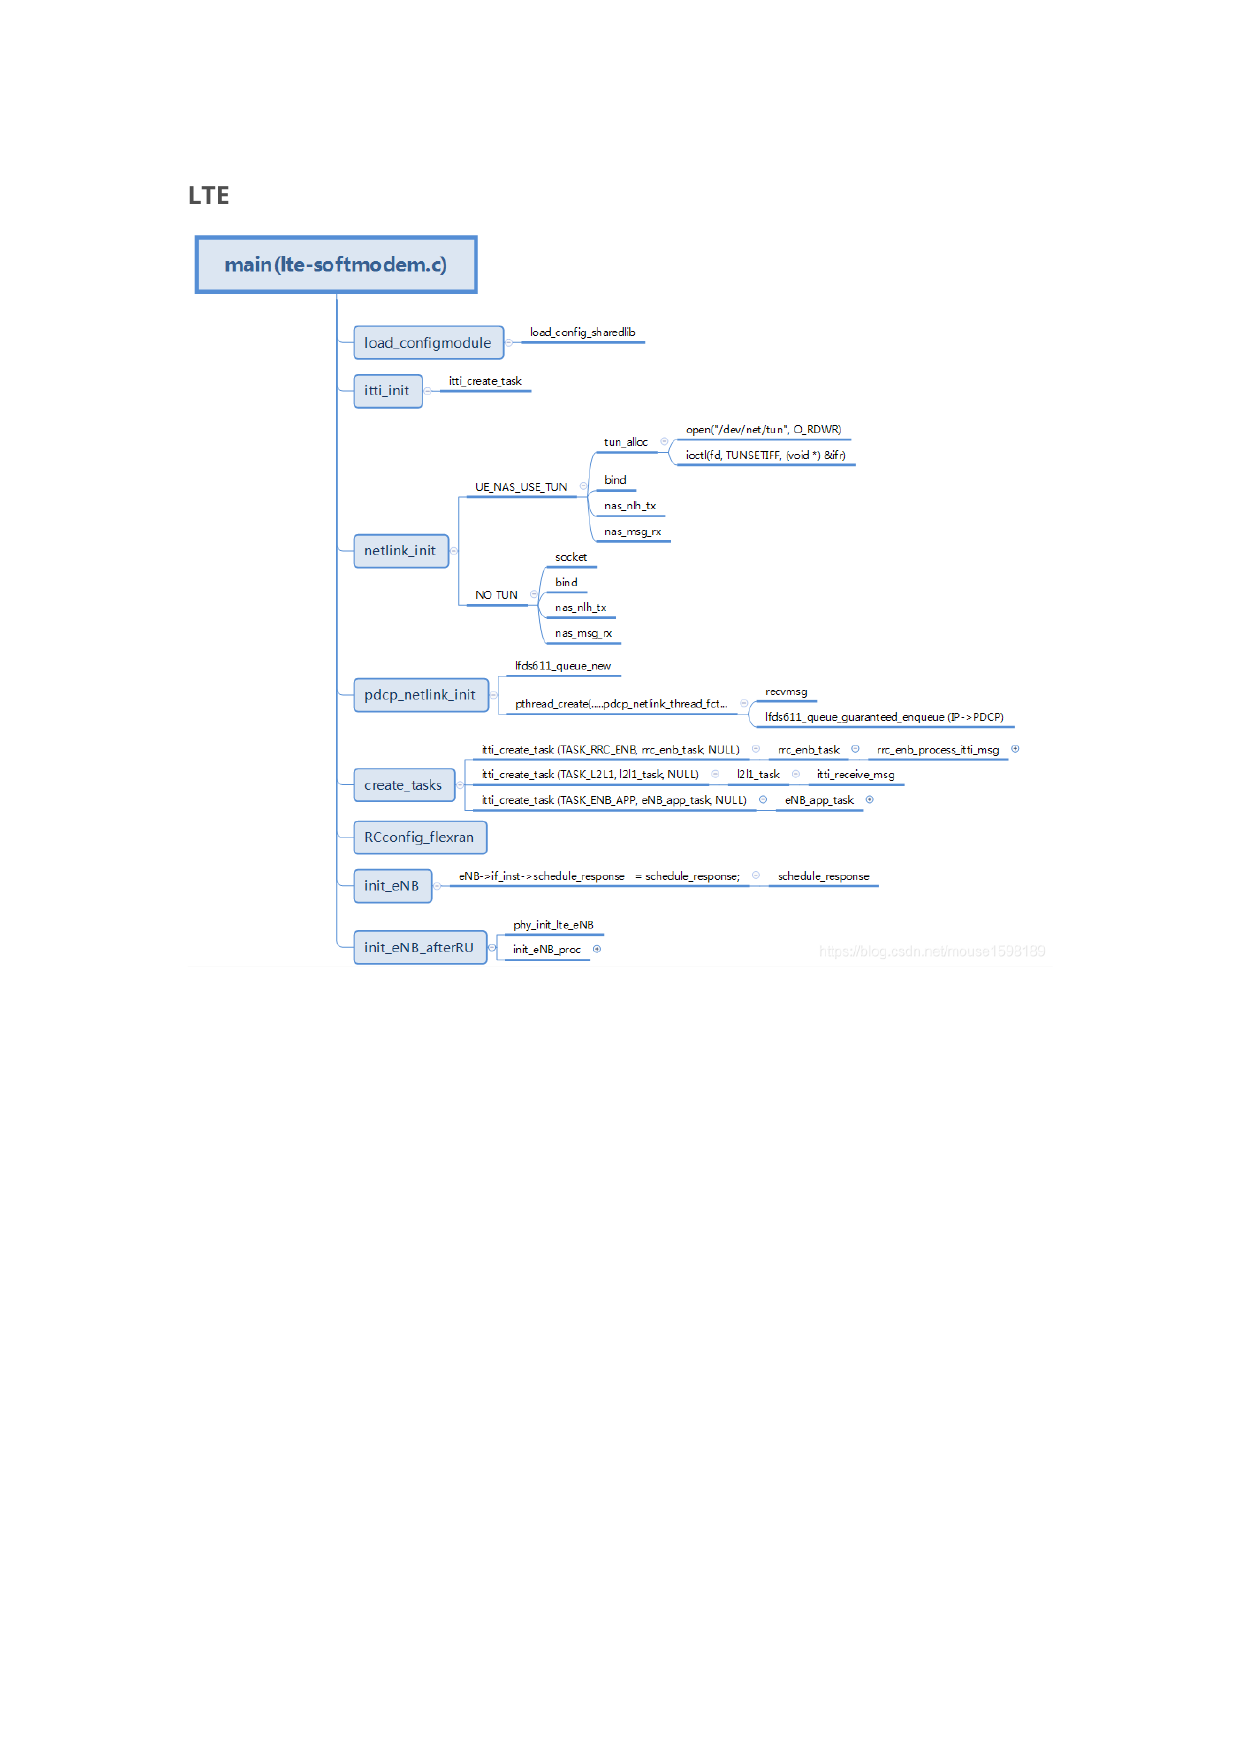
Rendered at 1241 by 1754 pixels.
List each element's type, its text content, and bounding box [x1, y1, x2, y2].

subtitle LTE [187, 162, 1053, 227]
picture [187, 227, 1053, 967]
